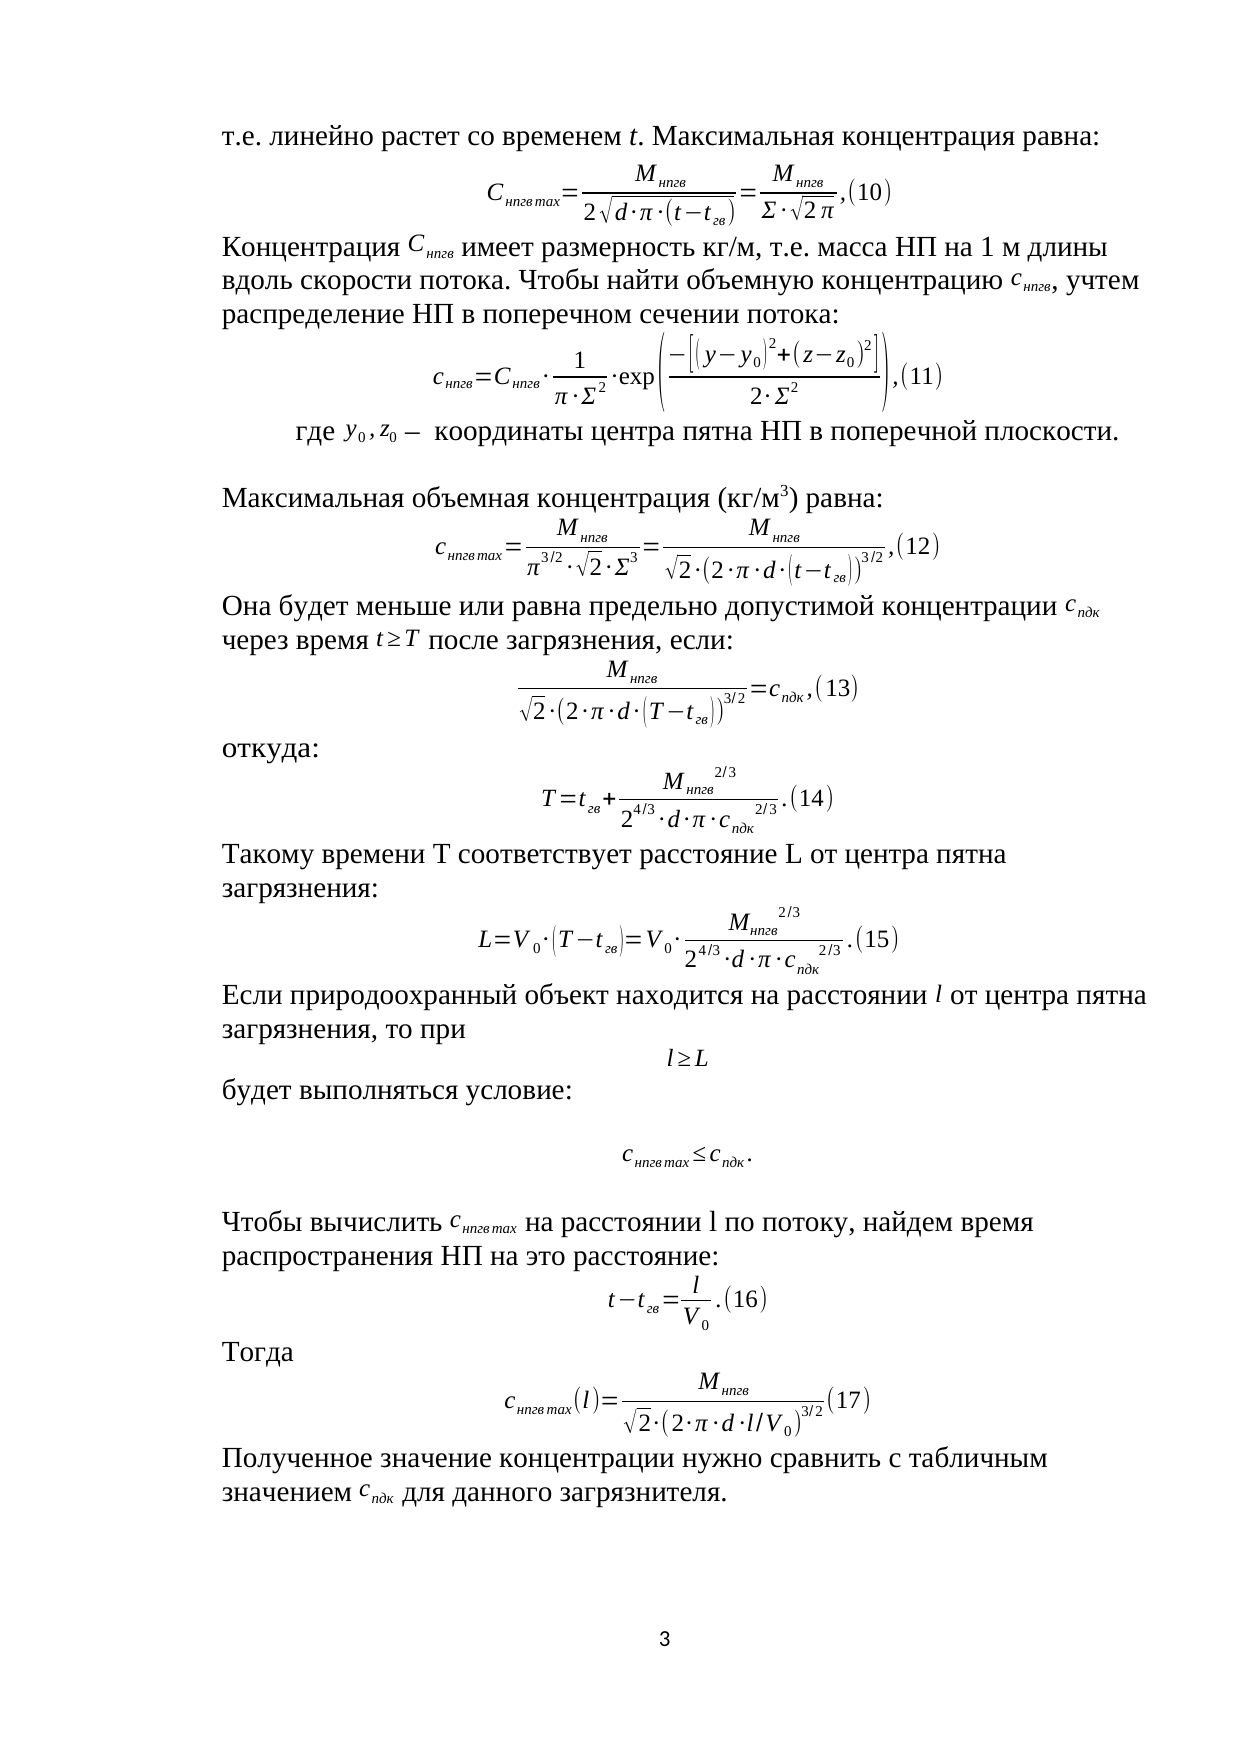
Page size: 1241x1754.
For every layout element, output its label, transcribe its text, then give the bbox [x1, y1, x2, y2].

text Если природоохранный объект находится на расстоянии от центра пятна загрязнения, то при [222, 977, 1154, 1044]
text Полученное значение концентрации нужно сравнить с табличным значением для данного загрязнителя. [222, 1440, 1154, 1507]
text т.е. линейно растет со временем t. Максимальная концентрация равна: [222, 118, 1154, 152]
text Чтобы вычислить на расстоянии l по потоку, найдем время распространения НП на это расстояние: [222, 1204, 1154, 1271]
text где – координаты центра пятна НП в поперечной плоскости. [295, 413, 1154, 447]
text Концентрация имеет размерность кг/м, т.е. масса НП на 1 м длины вдоль скорости потока. Чтобы найти объемную концентрацию , учтем распределение НП в поперечном сечении потока: [222, 229, 1154, 329]
text Максимальная объемная концентрация (кг/м3) равна: [222, 480, 1154, 514]
text будет выполняться условие: [222, 1072, 1154, 1106]
text откуда: [222, 730, 1154, 763]
text Такому времени Т соответствует расстояние L от центра пятна загрязнения: [222, 837, 1154, 904]
text Она будет меньше или равна предельно допустимой концентрации через время после загрязнения, если: [222, 588, 1154, 655]
text Тогда [222, 1334, 1154, 1368]
